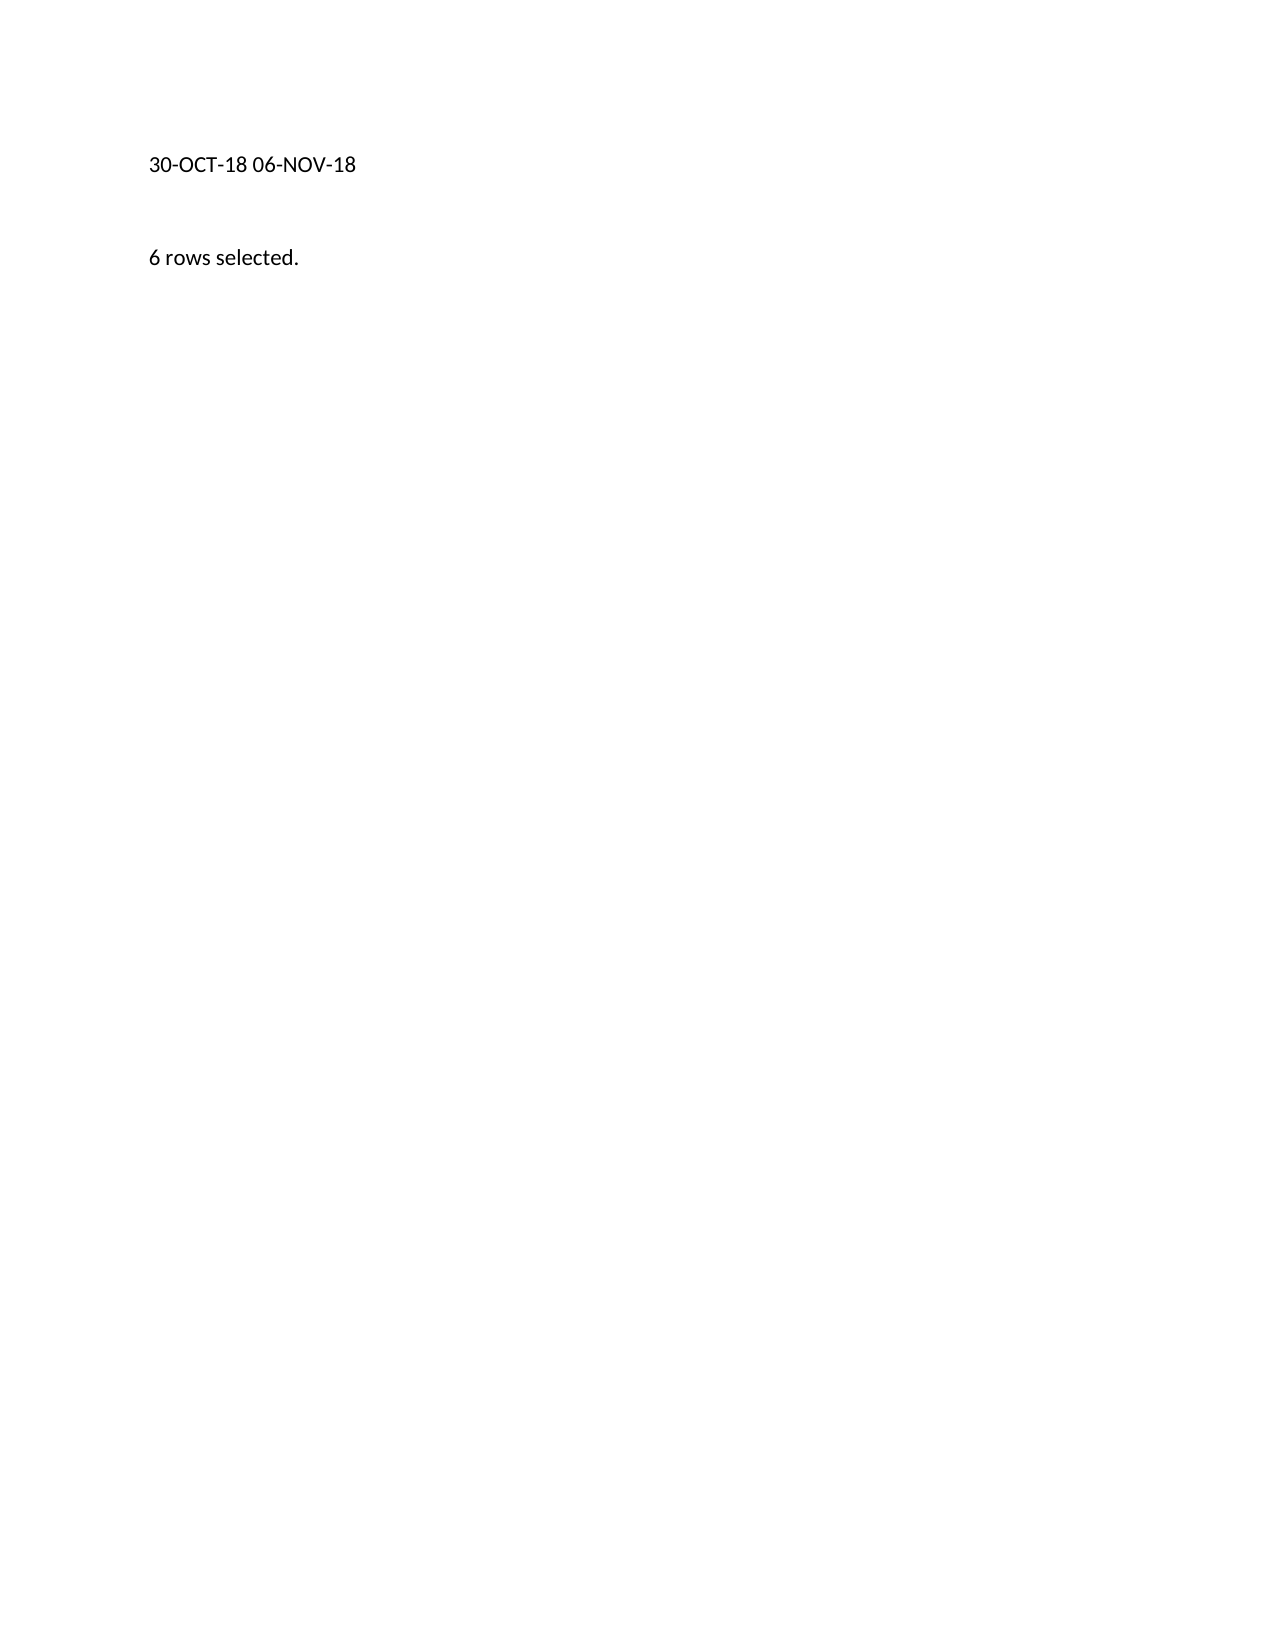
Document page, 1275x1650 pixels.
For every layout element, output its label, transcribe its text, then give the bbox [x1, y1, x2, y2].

text 6 rows selected. [148, 243, 1125, 271]
text 30-OCT-18 06-NOV-18 [148, 150, 1125, 178]
